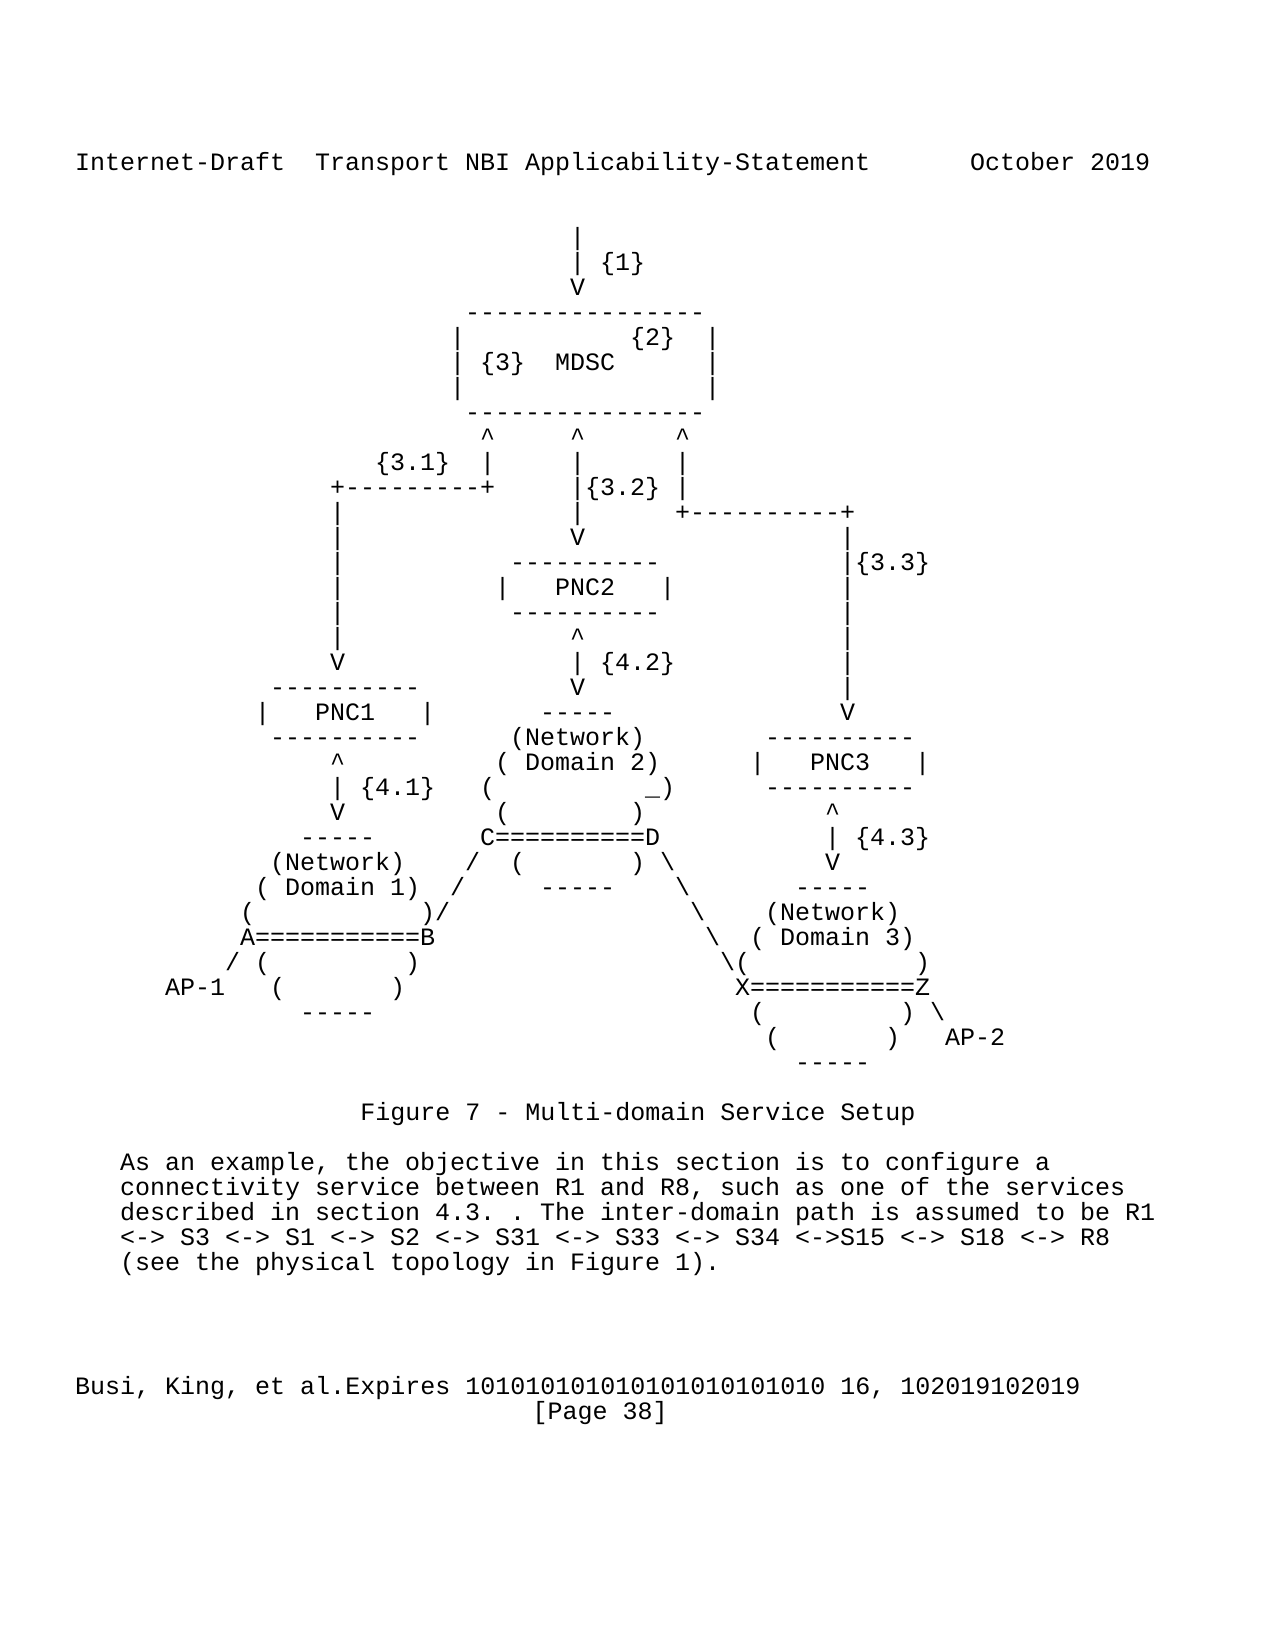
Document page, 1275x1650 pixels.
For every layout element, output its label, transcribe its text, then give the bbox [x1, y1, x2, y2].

text | V | [120, 525, 1155, 550]
text / ( ) \( ) [120, 950, 1155, 975]
text ----- ( ) \ [120, 1000, 1155, 1025]
text ----- [120, 1050, 1155, 1075]
text | ^ | [120, 625, 1155, 650]
text ---------- V | [120, 675, 1155, 700]
text | {4.1} ( _) ---------- [120, 775, 1155, 800]
text | ---------- | [120, 600, 1155, 625]
text - Multi-domain Service Setup [120, 1100, 1155, 1125]
text ( ) AP-2 [120, 1025, 1155, 1050]
text | | PNC2 | | [120, 575, 1155, 600]
text ---------- (Network) ---------- [120, 725, 1155, 750]
text ^ ( Domain 2) | PNC3 | [120, 750, 1155, 775]
text | {2} | [120, 325, 1155, 350]
text V [120, 275, 1155, 300]
text | | +----------+ [120, 500, 1155, 525]
text {3.1} | | | [120, 450, 1155, 475]
text (Network) / ( ) \ V [120, 850, 1155, 875]
text | PNC1 | ----- V [120, 700, 1155, 725]
text As an example, the objective in this section is to configure a connectivity service between R1 and R8, such as one of the services described in section 4.3. The inter-domain path is assumed to be R1 <-> S3 <-> S1 <-> S2 <-> S31 <-> S33 <-> S34 <->S15 <-> S18 <-> R8 (see the physical topology in Figure 1). [120, 1150, 1155, 1275]
text A===========B \ ( Domain 3) [120, 925, 1155, 950]
text AP-1 ( ) X===========Z [120, 975, 1155, 1000]
text ---------------- [120, 300, 1155, 325]
text ^ ^ ^ [120, 425, 1155, 450]
text | ---------- |{3.3} [120, 550, 1155, 575]
text V ( ) ^ [120, 800, 1155, 825]
text | [120, 225, 1155, 250]
text +---------+ |{3.2} | [120, 475, 1155, 500]
text ( )/ \ (Network) [120, 900, 1155, 925]
text ----- C==========D | {4.3} [120, 825, 1155, 850]
text ---------------- [120, 400, 1155, 425]
text V | {4.2} | [120, 650, 1155, 675]
text | {1} [120, 250, 1155, 275]
text ( Domain 1) / ----- \ ----- [120, 875, 1155, 900]
text | | [120, 375, 1155, 400]
text | {3} MDSC | [120, 350, 1155, 375]
